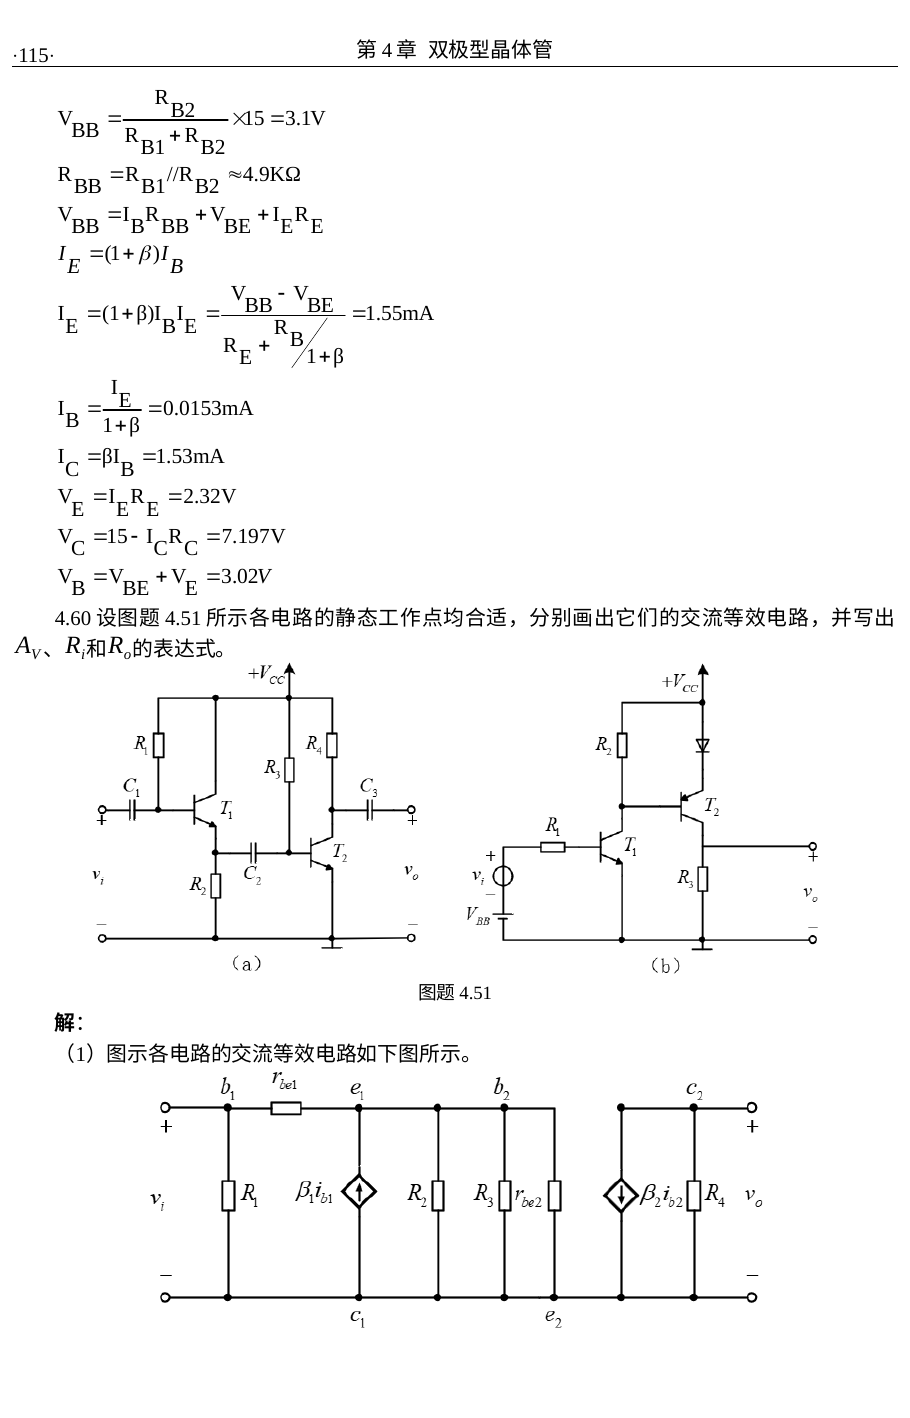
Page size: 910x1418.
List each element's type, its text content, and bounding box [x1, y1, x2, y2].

text 图题4.51 [12, 974, 897, 1005]
text 解： [12, 1005, 897, 1037]
text （1）图示各电路的交流等效电路如下图所示。 [12, 1037, 897, 1068]
text 4.60设图题4.51所示各电路的静态工作点均合适，分别画出它们的交流等效电路，并写出、和的表达式。 [12, 600, 897, 663]
picture [90, 662, 820, 974]
picture [146, 1067, 763, 1328]
